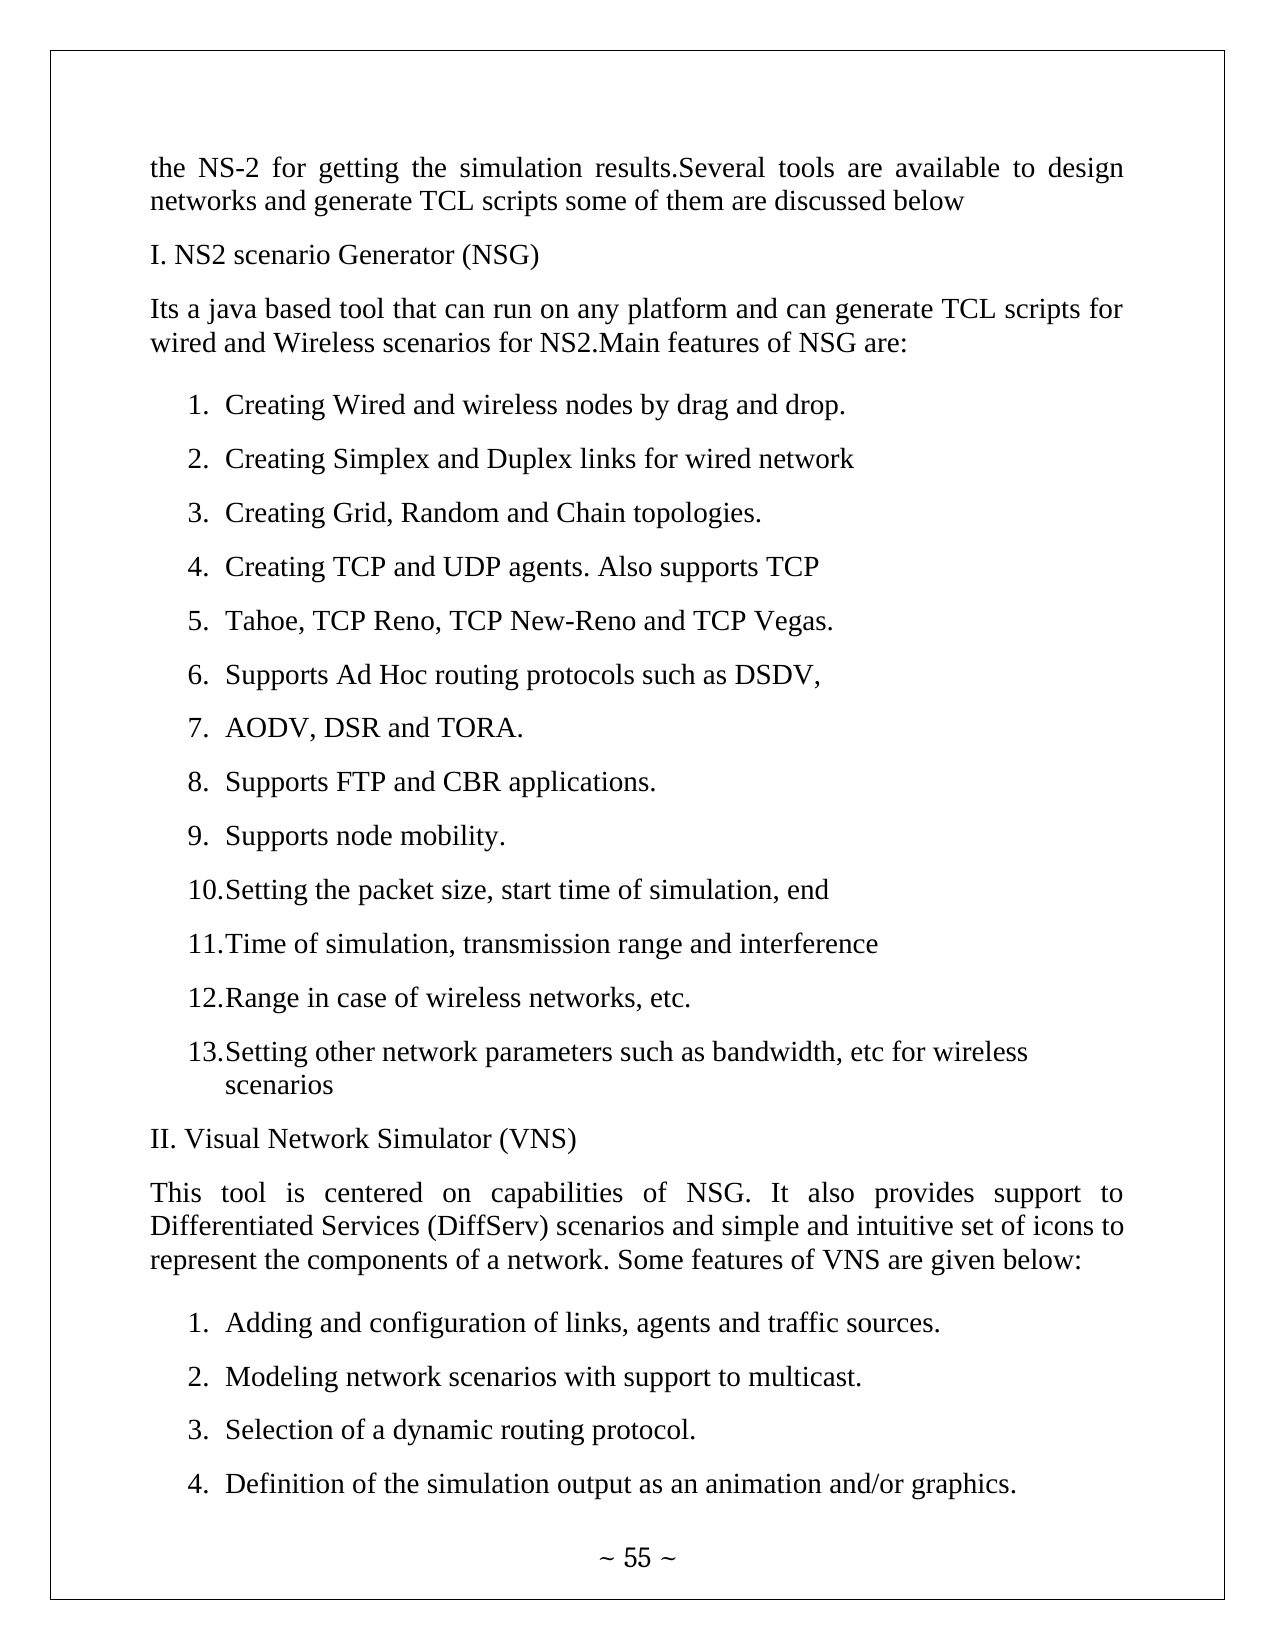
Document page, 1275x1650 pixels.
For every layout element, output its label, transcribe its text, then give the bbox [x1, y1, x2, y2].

list Creating TCP and UDP agents. Also supports TCP [187, 549, 1125, 583]
list Modeling network scenarios with support to multicast. [187, 1359, 1125, 1392]
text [150, 150, 1125, 217]
list AODV, DSR and TORA. [187, 711, 1125, 744]
list Setting the packet size, start time of simulation, end [187, 872, 1125, 906]
text This tool is centered on capabilities of NSG. It also provides support to Differentiated Services (DiffServ) scenarios and simple and intuitive set of icons to represent the components of a network. Some features of VNS are given below: [150, 1175, 1125, 1276]
list Creating Grid, Random and Chain topologies. [187, 495, 1125, 529]
list Range in case of wireless networks, etc. [187, 980, 1125, 1013]
list Adding and configuration of links, agents and traffic sources. [187, 1305, 1125, 1338]
list Supports node mobility. [187, 818, 1125, 852]
list Creating Wired and wireless nodes by drag and drop. [187, 387, 1125, 421]
text I. NS2 scenario Generator (NSG) [150, 237, 1125, 271]
list Setting other network parameters such as bandwidth, etc for wireless scenarios [187, 1034, 1125, 1101]
list Selection of a dynamic routing protocol. [187, 1412, 1125, 1446]
list Tahoe, TCP Reno, TCP New-Reno and TCP Vegas. [187, 603, 1125, 636]
list Supports Ad Hoc routing protocols such as DSDV, [187, 657, 1125, 690]
list Definition of the simulation output as an animation and/or graphics. [187, 1466, 1125, 1500]
text Its a java based tool that can run on any platform and can generate TCL scripts for wired and Wireless scenarios for NS2.Main features of NSG are: [150, 291, 1125, 358]
text II. Visual Network Simulator (VNS) [150, 1121, 1125, 1155]
list Time of simulation, transmission range and interference [187, 926, 1125, 959]
list Supports FTP and CBR applications. [187, 764, 1125, 798]
list Creating Simplex and Duplex links for wired network [187, 441, 1125, 475]
